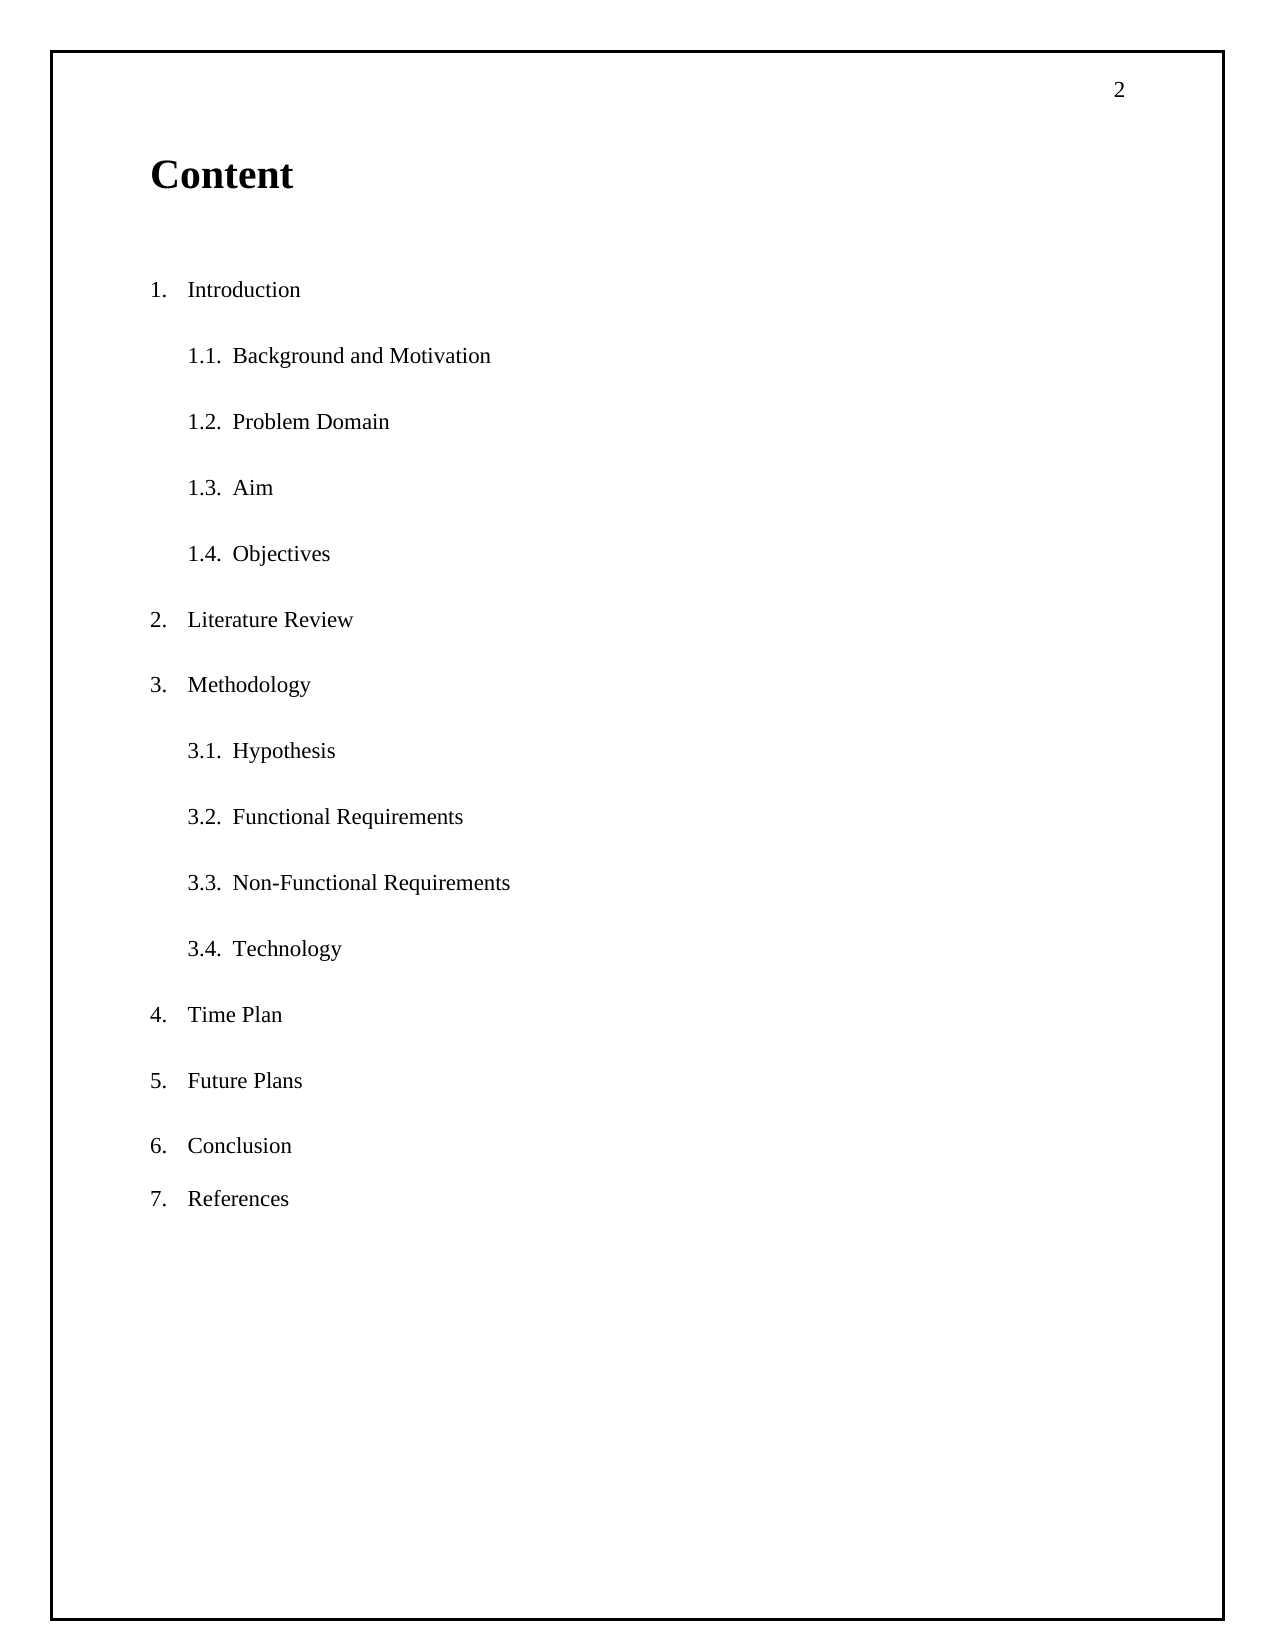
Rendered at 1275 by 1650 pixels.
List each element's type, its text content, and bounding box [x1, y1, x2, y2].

list Introduction [150, 276, 1137, 302]
list Time Plan [150, 1001, 1137, 1027]
list Methodology [150, 671, 1137, 698]
list Functional Requirements [187, 803, 1137, 829]
list Hypothesis [187, 737, 1137, 764]
list Future Plans [150, 1067, 1137, 1093]
list Technology [187, 935, 1137, 961]
list References [150, 1185, 1137, 1212]
list Aim [187, 474, 1137, 500]
list Non-Functional Requirements [187, 869, 1137, 895]
list Problem Domain [187, 408, 1137, 434]
list Objectives [187, 540, 1137, 566]
subtitle Content [150, 149, 1137, 197]
list Background and Motivation [187, 342, 1137, 368]
list Literature Review [150, 606, 1137, 632]
list Conclusion [150, 1132, 1137, 1159]
